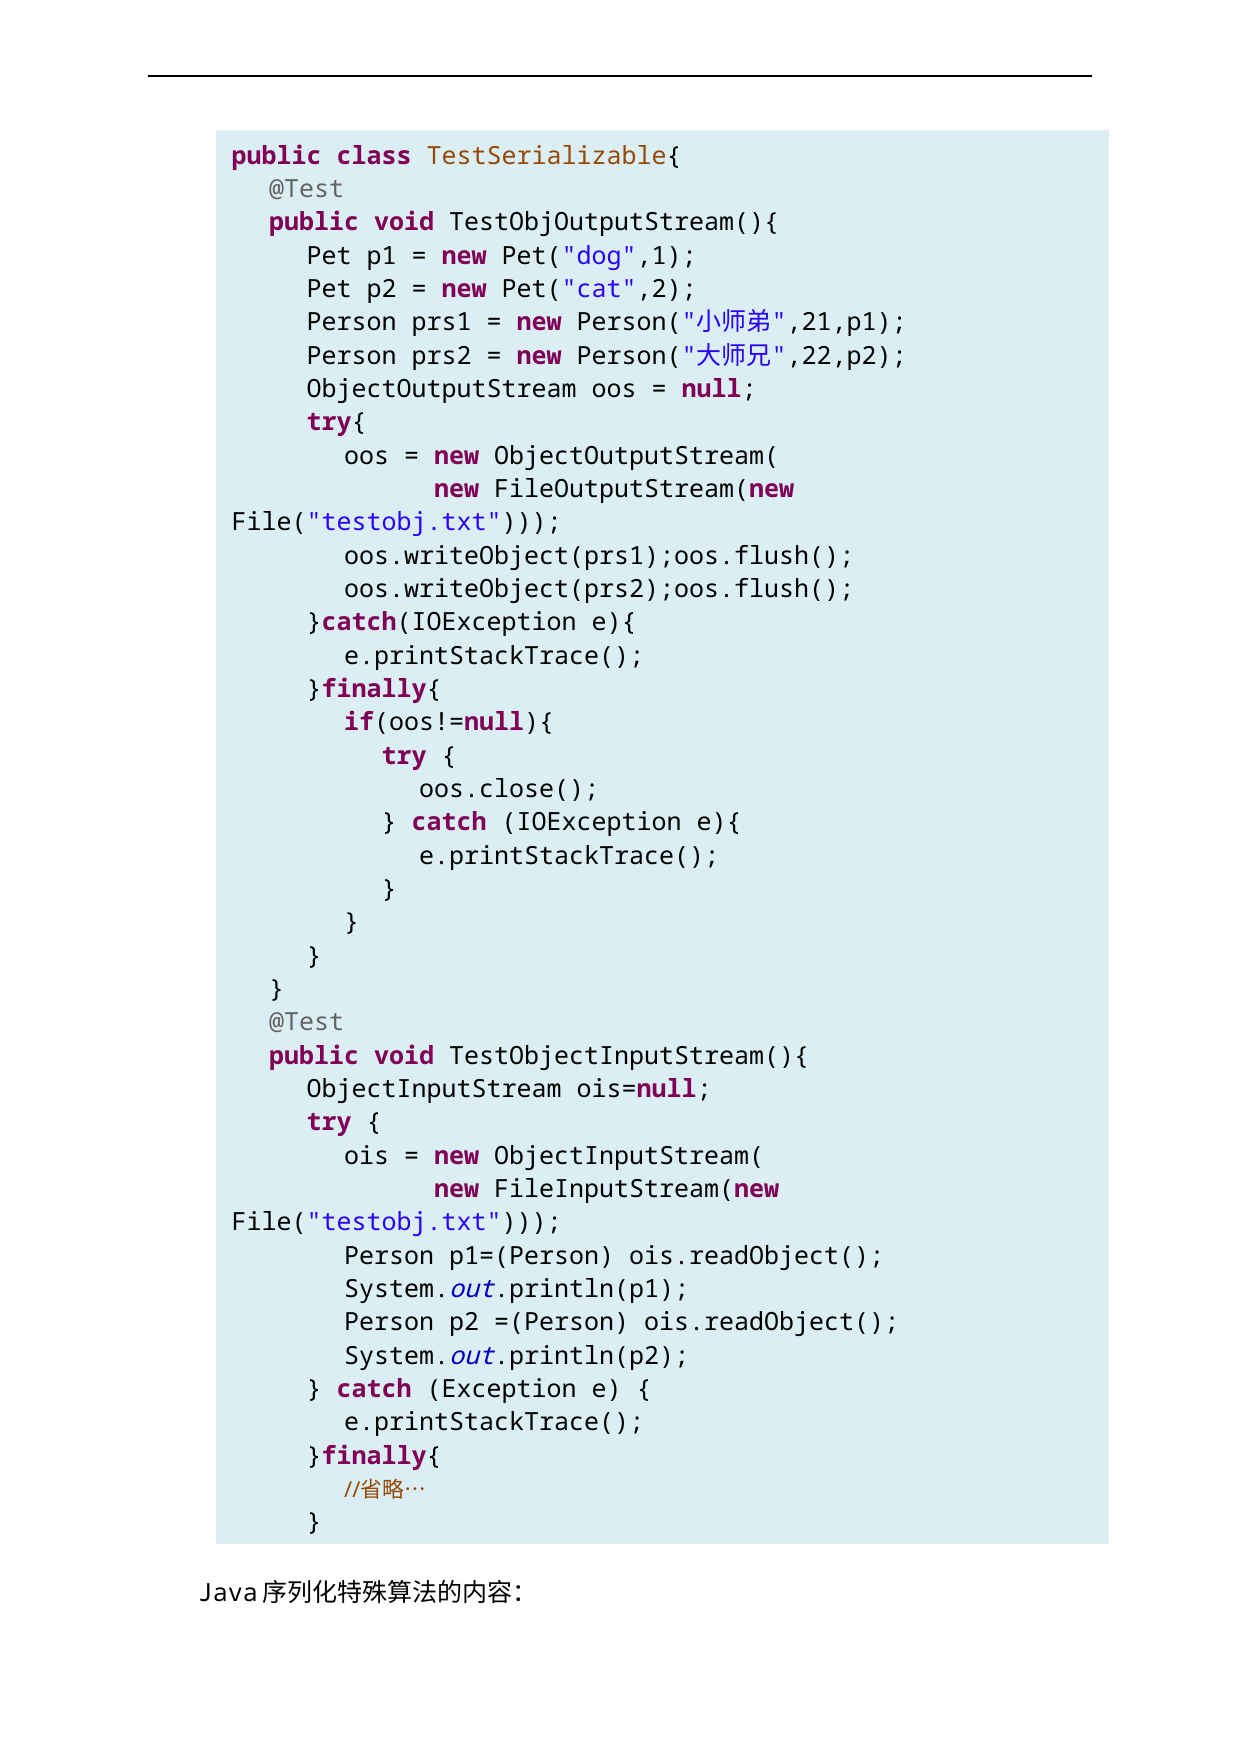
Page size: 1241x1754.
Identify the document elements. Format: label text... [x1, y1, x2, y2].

text Java序列化特殊算法的内容： [148, 1556, 1092, 1624]
